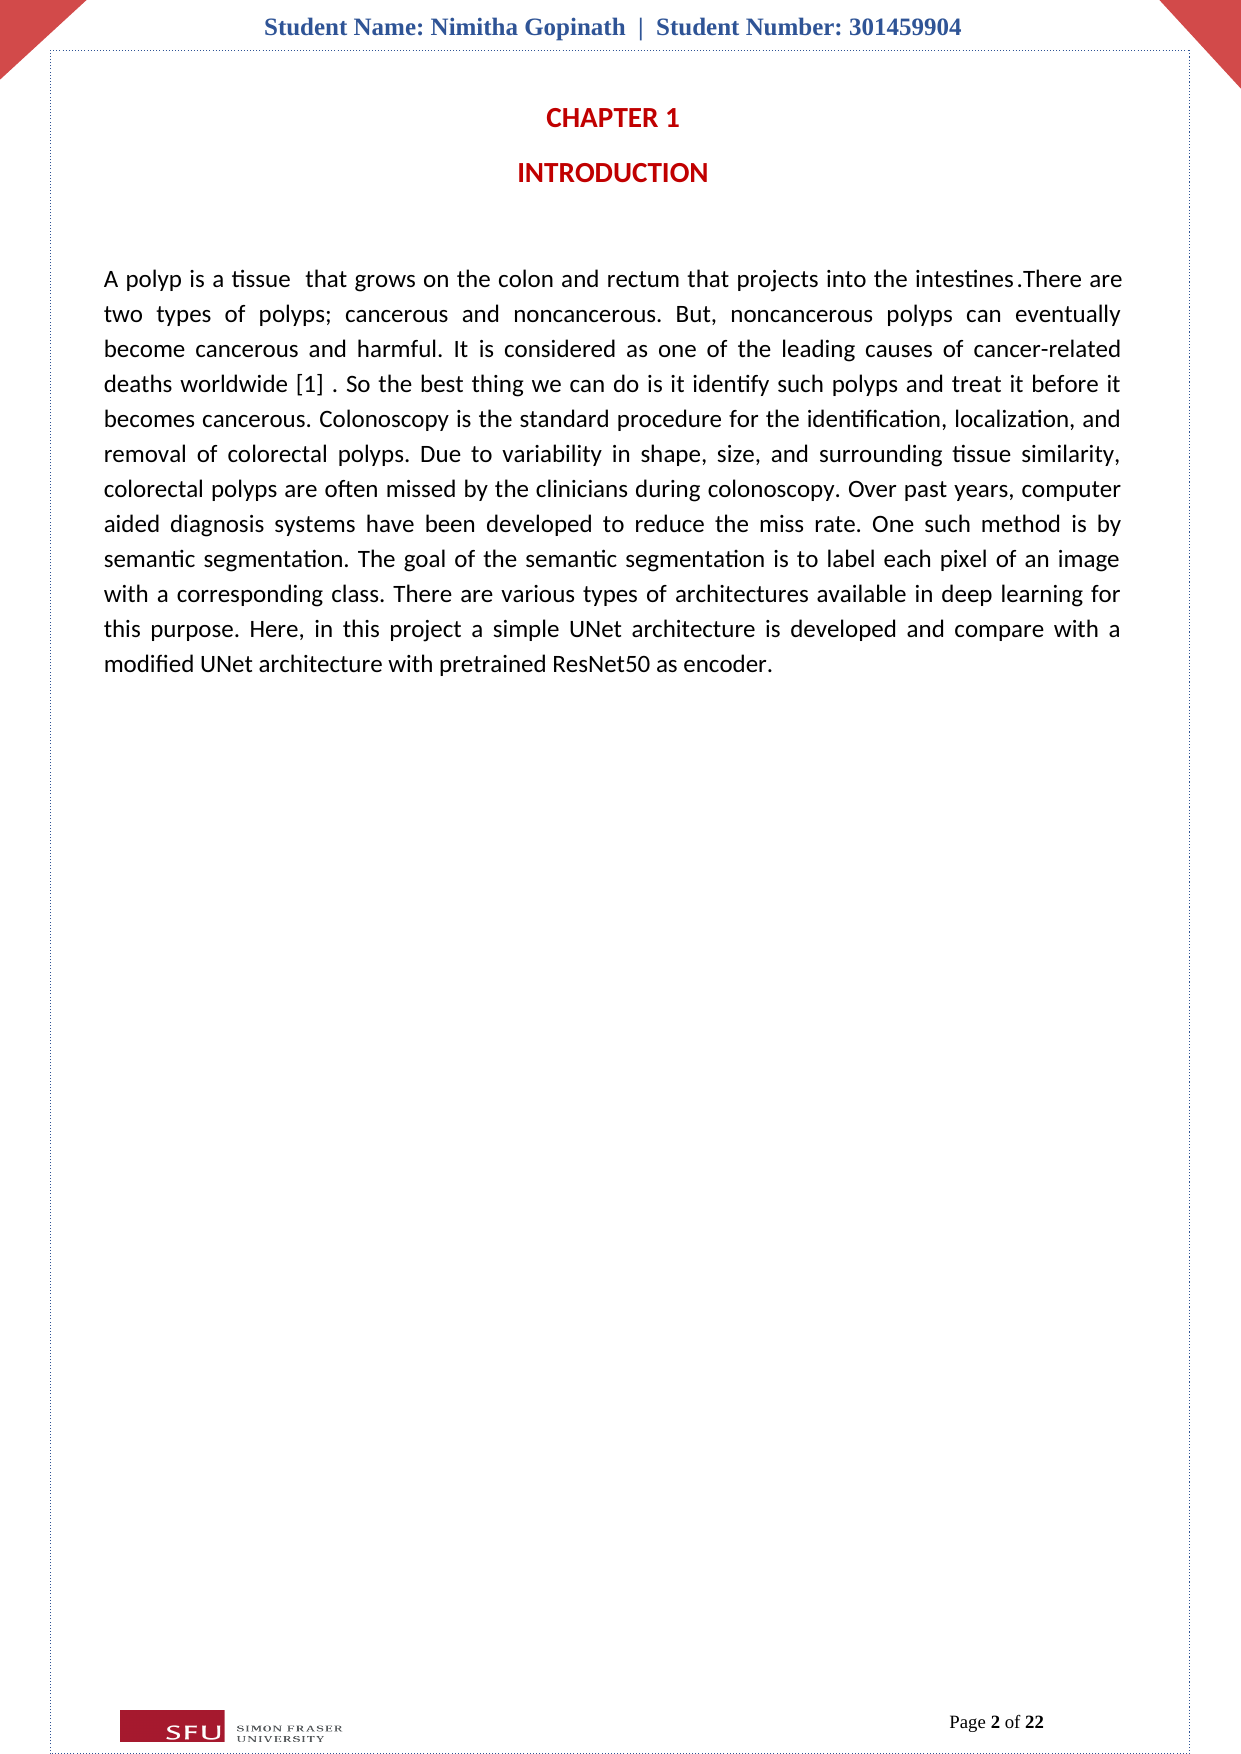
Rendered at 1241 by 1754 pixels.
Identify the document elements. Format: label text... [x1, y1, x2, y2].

subtitle A polyp is a tissue that grows on the colon and rectum that projects into the intestines.There are two types of polyps; cancerous and noncancerous. But, noncancerous polyps can eventually become cancerous and harmful. It is considered as one of the leading causes of cancer-related deaths worldwide [1] . So the best thing we can do is it identify such polyps and treat it before it becomes cancerous. Colonoscopy is the standard procedure for the identification, localization, and removal of colorectal polyps. Due to variability in shape, size, and surrounding tissue similarity, colorectal polyps are often missed by the clinicians during colonoscopy. Over past years, computer aided diagnosis systems have been developed to reduce the miss rate. One such method is by semantic segmentation. The goal of the semantic segmentation is to label each pixel of an image with a corresponding class. There are various types of architectures available in deep learning for this purpose. Here, in this project a simple UNet architecture is developed and compare with a modified UNet architecture with pretrained ResNet50 as encoder. [103, 263, 1122, 679]
text CHAPTER 1 [103, 99, 1122, 135]
picture [120, 1710, 345, 1742]
text INTRODUCTION [103, 154, 1122, 190]
